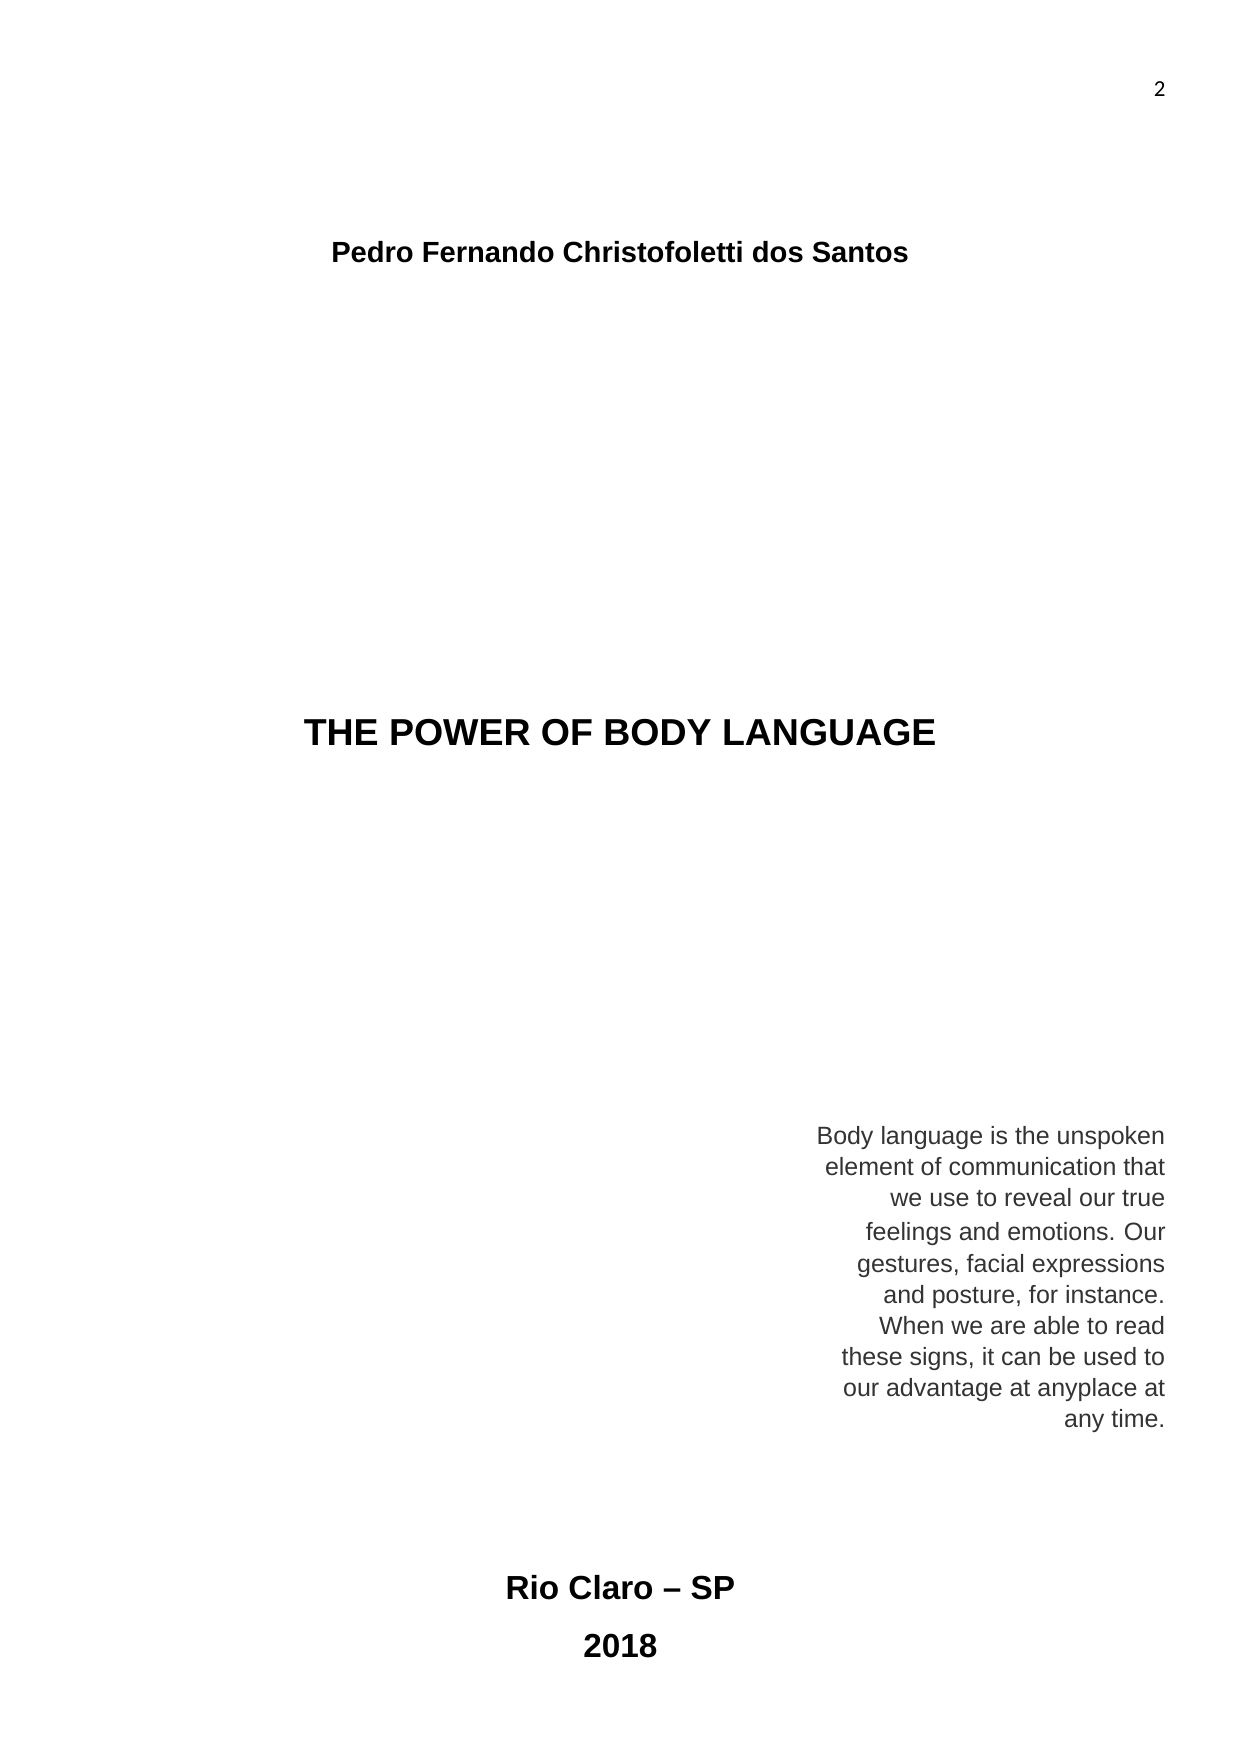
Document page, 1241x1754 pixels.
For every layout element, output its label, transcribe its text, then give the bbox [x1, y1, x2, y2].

text Rio Claro – SP [75, 1568, 1165, 1607]
text Body language is the unspoken element of communication that we use to reveal our true feelings and emotions. Our gestures, facial expressions and posture, for instance. When we are able to read these signs, it can be used to our advantage at anyplace at any time. [812, 1091, 1165, 1433]
text Pedro Fernando Christofoletti dos Santos [75, 236, 1165, 269]
text 2018 [75, 1626, 1165, 1665]
text THE POWER OF BODY LANGUAGE [75, 710, 1165, 753]
